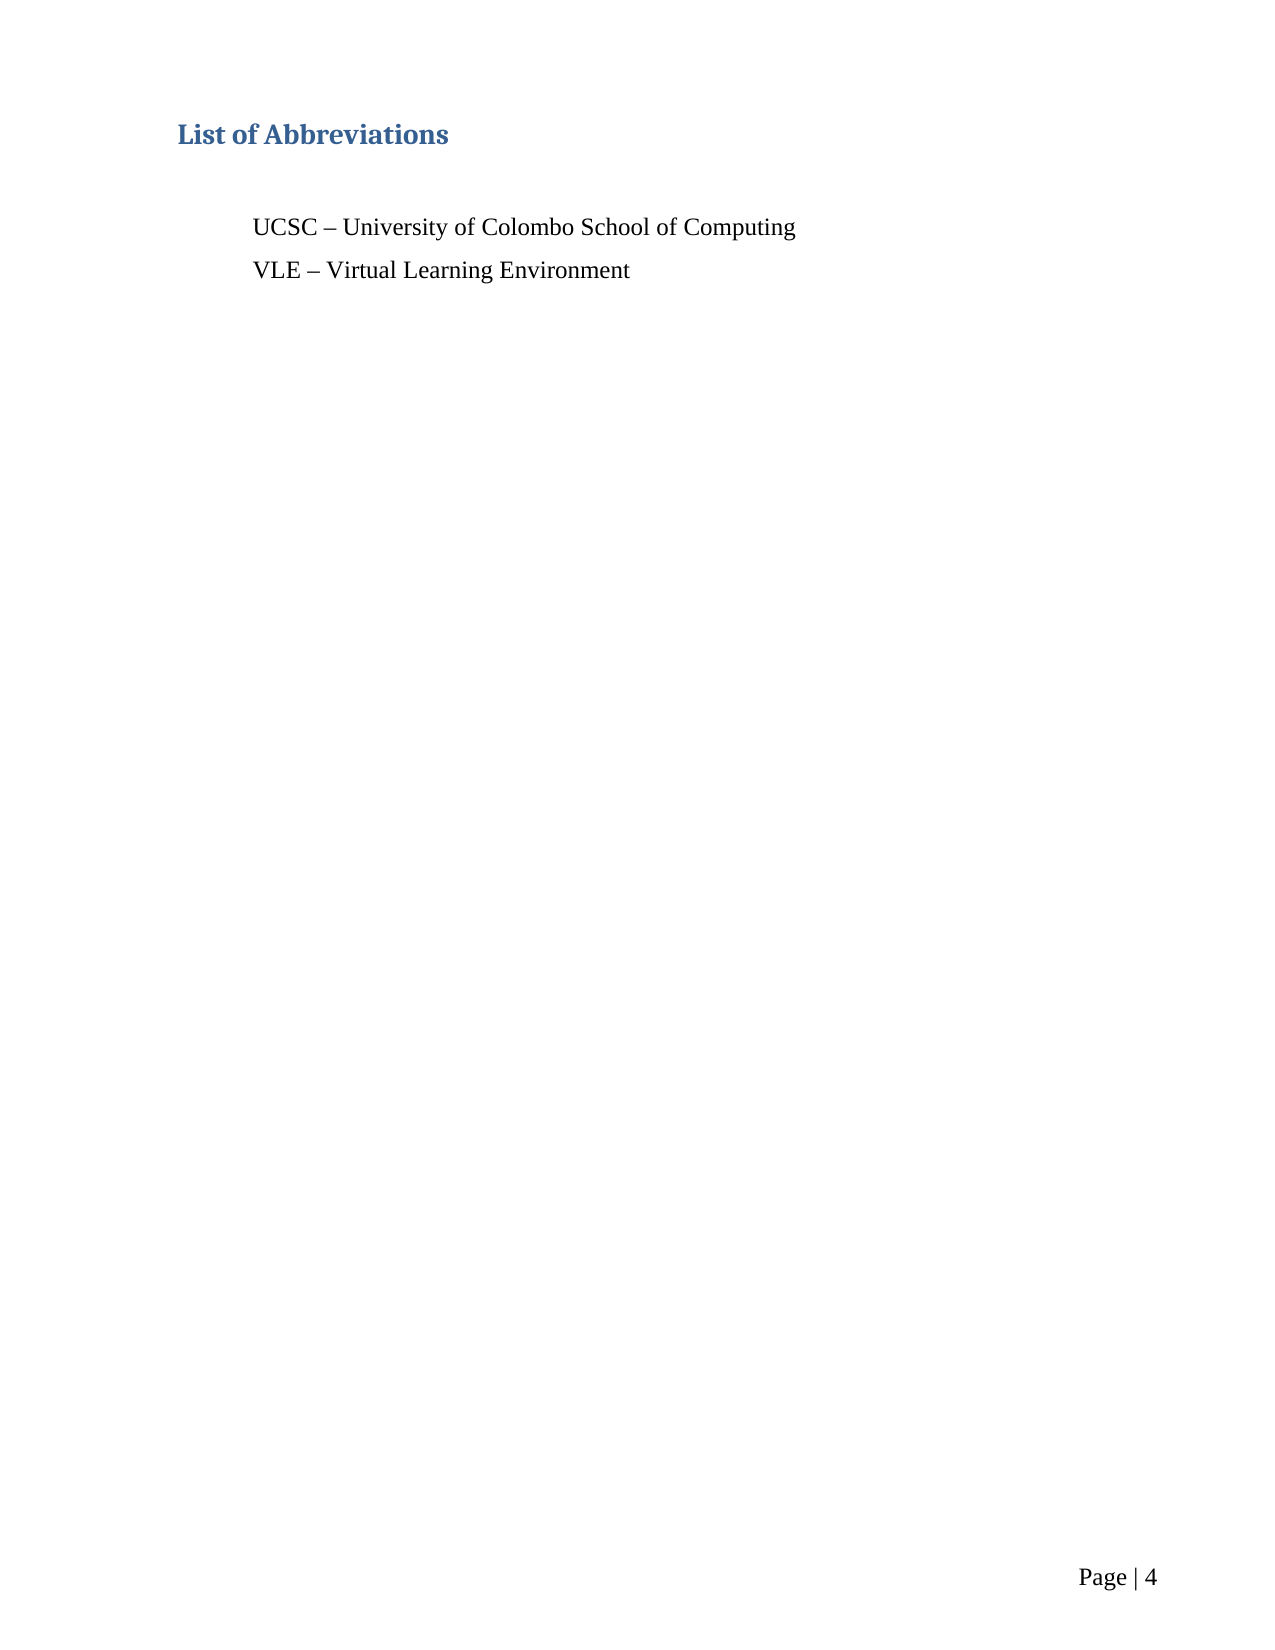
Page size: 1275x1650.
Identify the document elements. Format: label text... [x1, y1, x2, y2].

subtitle List of Abbreviations [177, 118, 1157, 152]
text VLE – Virtual Learning Environment [252, 255, 1157, 283]
text UCSC – University of Colombo School of Computing [252, 212, 1157, 240]
